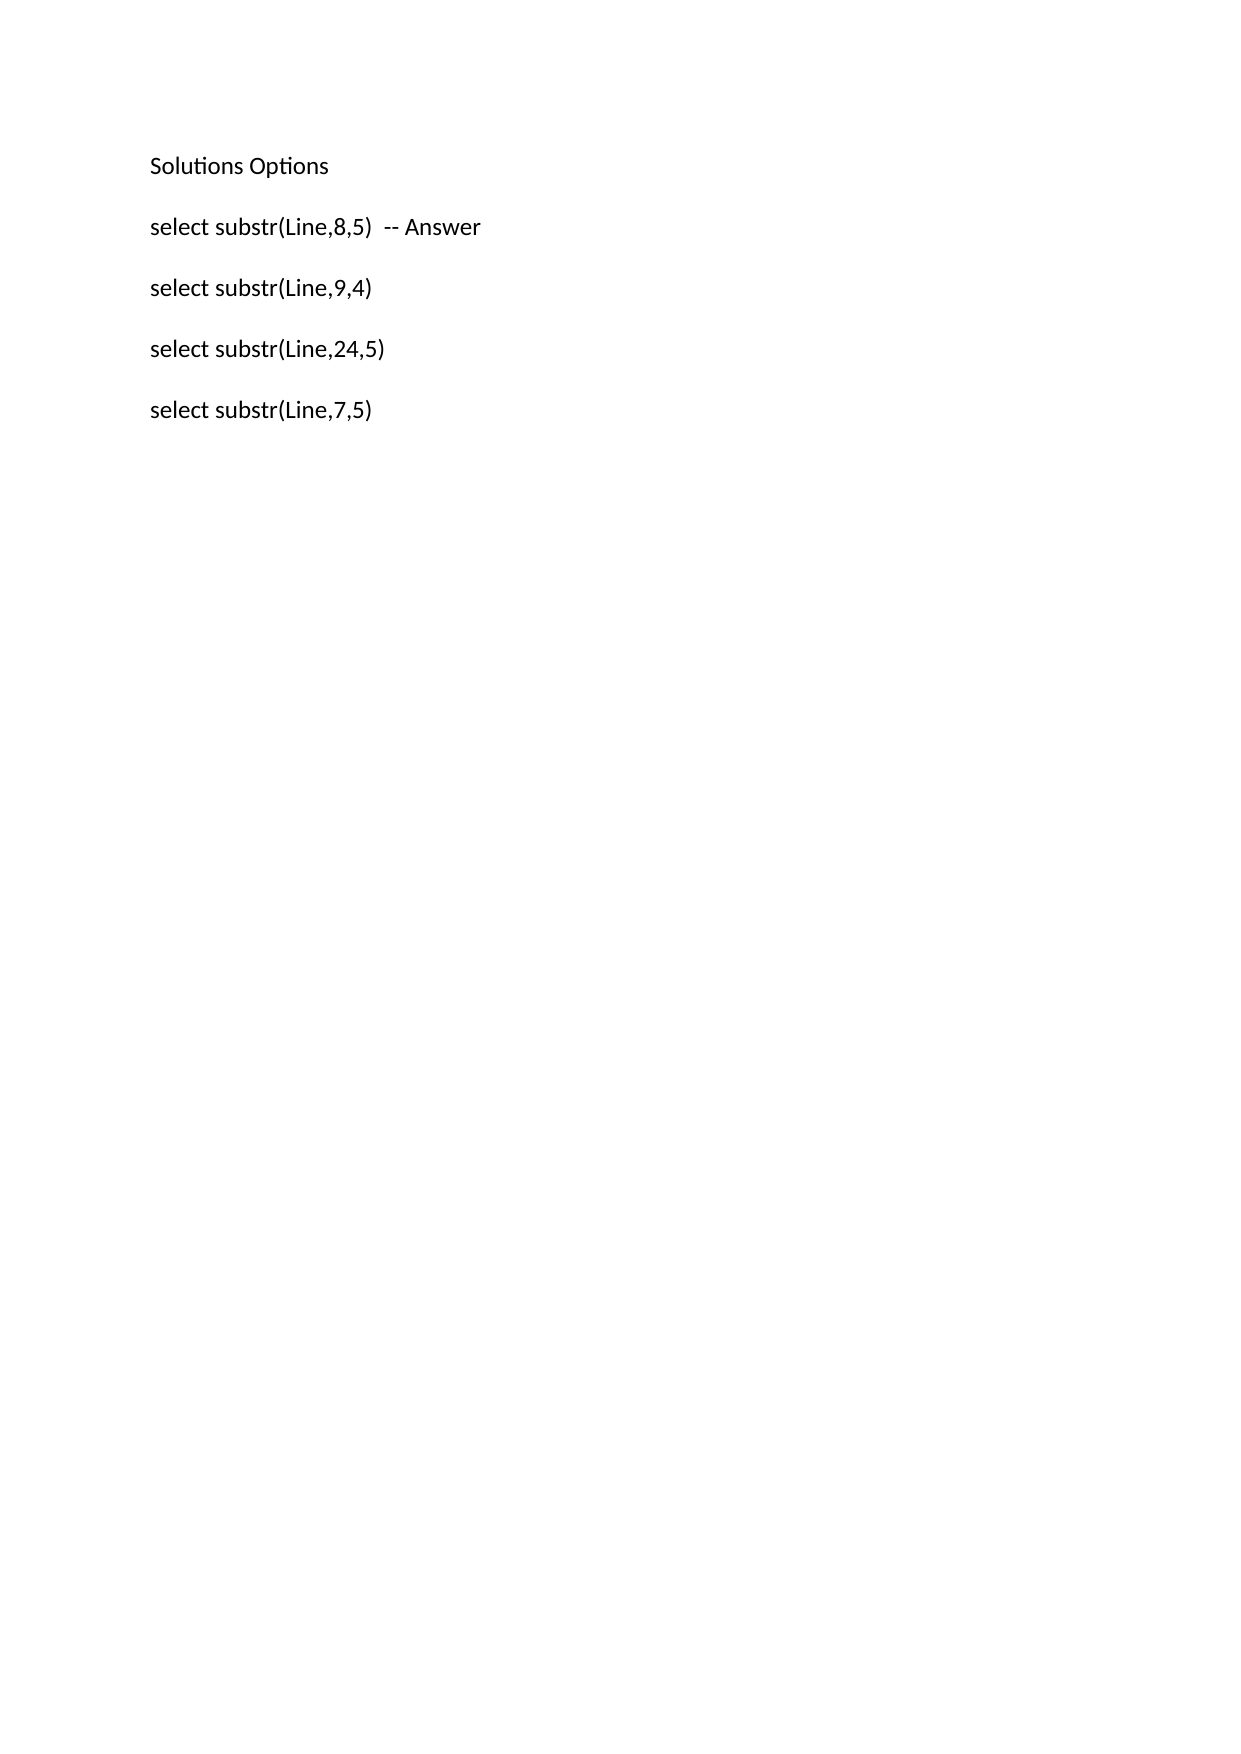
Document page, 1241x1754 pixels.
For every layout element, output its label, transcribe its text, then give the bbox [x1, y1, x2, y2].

text select substr(Line,7,5) [150, 394, 1090, 455]
text select substr(Line,9,4) [150, 272, 1090, 333]
text select substr(Line,24,5) [150, 333, 1090, 394]
text Solutions Options [150, 150, 1090, 211]
text select substr(Line,8,5) -- Answer [150, 211, 1090, 272]
